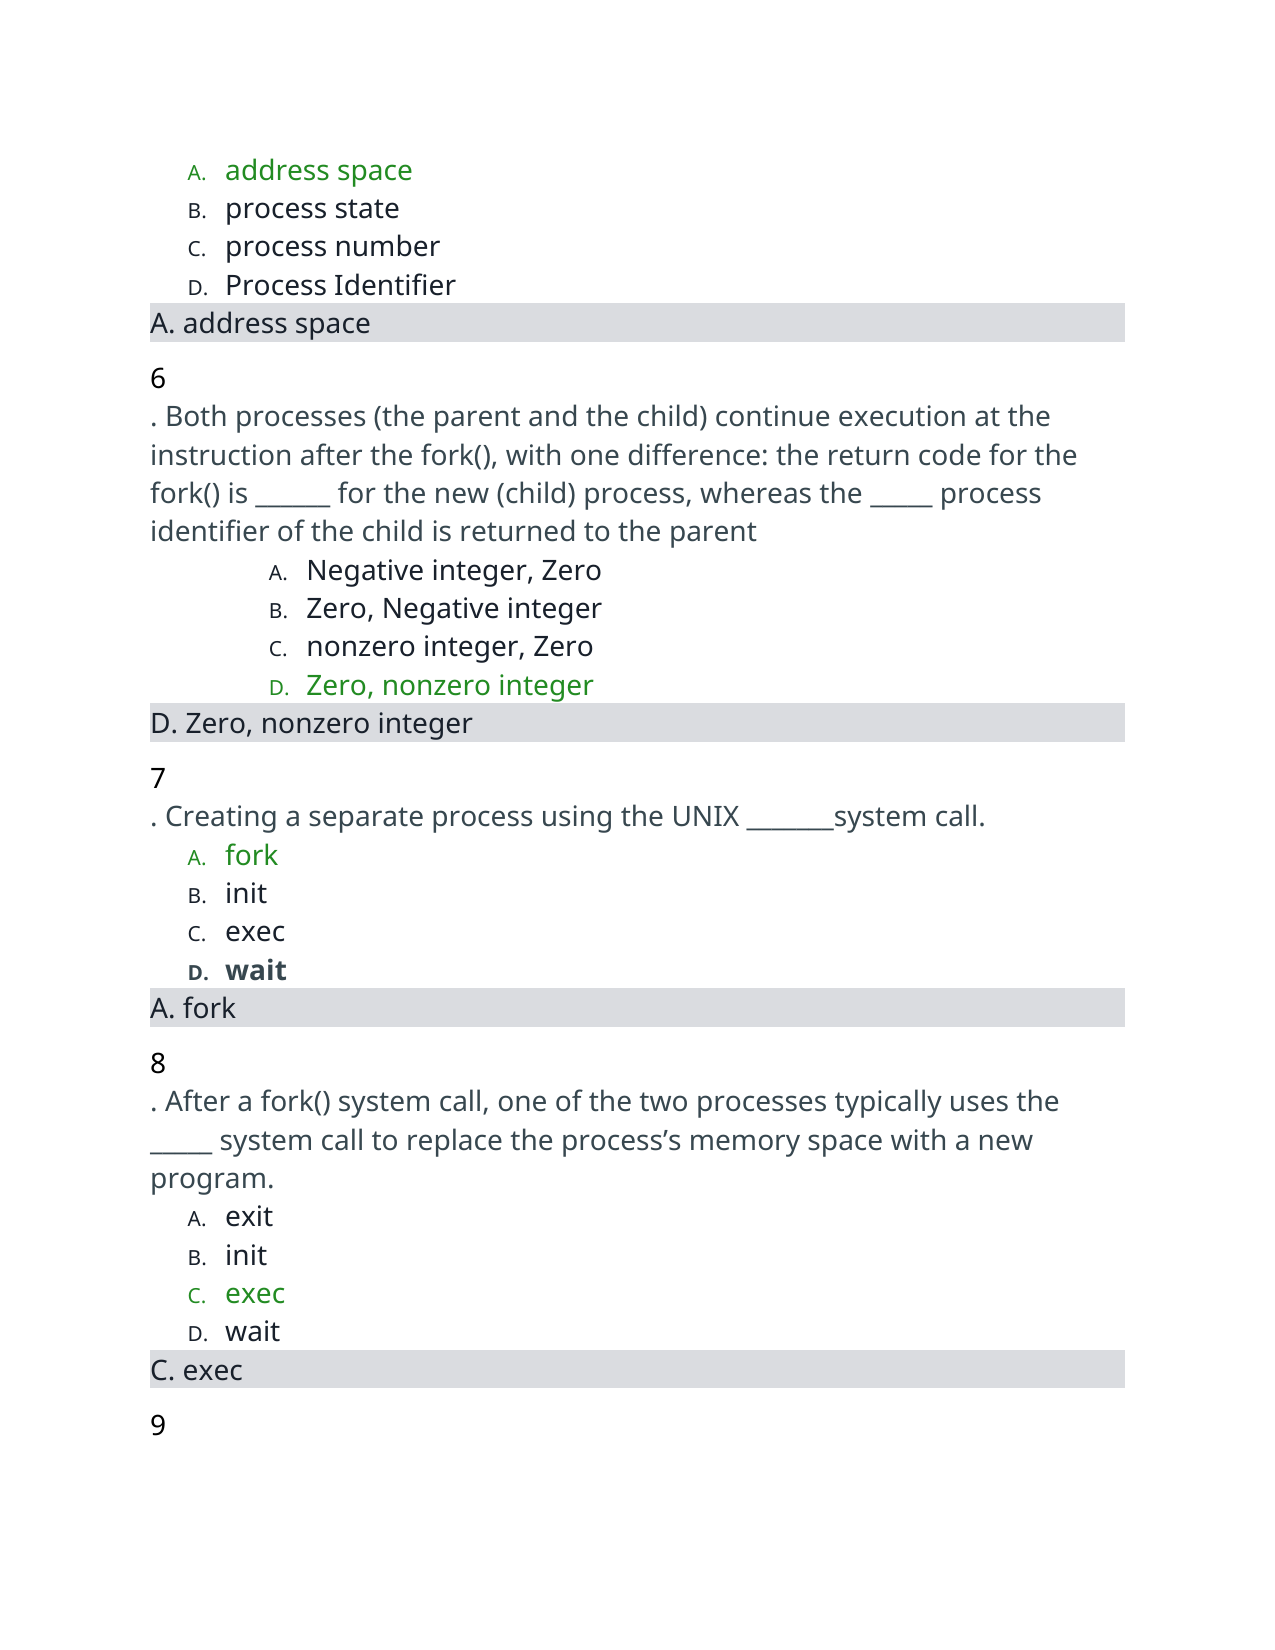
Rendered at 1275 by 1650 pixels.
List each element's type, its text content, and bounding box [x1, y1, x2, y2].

list wait [187, 950, 1125, 988]
text . Creating a separate process using the UNIX _______system call. [150, 797, 1125, 835]
list Zero, nonzero integer [269, 665, 1125, 703]
list address space [187, 150, 1125, 188]
text A. address space [150, 303, 1125, 342]
text A. fork [150, 988, 1125, 1027]
text 9 [150, 1405, 1125, 1443]
text C. exec [150, 1350, 1125, 1388]
list init [187, 1235, 1125, 1273]
list exec [187, 912, 1125, 950]
text 7 [150, 758, 1125, 797]
text . Both processes (the parent and the child) continue execution at the instruction after the fork(), with one difference: the return code for the fork() is ______ for the new (child) process, whereas the _____ process identifier of the child is returned to the parent [150, 397, 1125, 550]
list exec [187, 1273, 1125, 1312]
list Negative integer, Zero [269, 550, 1125, 588]
text 8 [150, 1043, 1125, 1082]
list fork [187, 835, 1125, 873]
list wait [187, 1312, 1125, 1350]
list init [187, 873, 1125, 912]
list Zero, Negative integer [269, 588, 1125, 627]
list process state [187, 188, 1125, 227]
list exit [187, 1197, 1125, 1235]
list process number [187, 227, 1125, 265]
text . After a fork() system call, one of the two processes typically uses the _____ system call to replace the process’s memory space with a new program. [150, 1082, 1125, 1197]
list nonzero integer, Zero [269, 627, 1125, 665]
text 6 [150, 358, 1125, 397]
list Process Identifier [187, 265, 1125, 303]
text D. Zero, nonzero integer [150, 703, 1125, 742]
